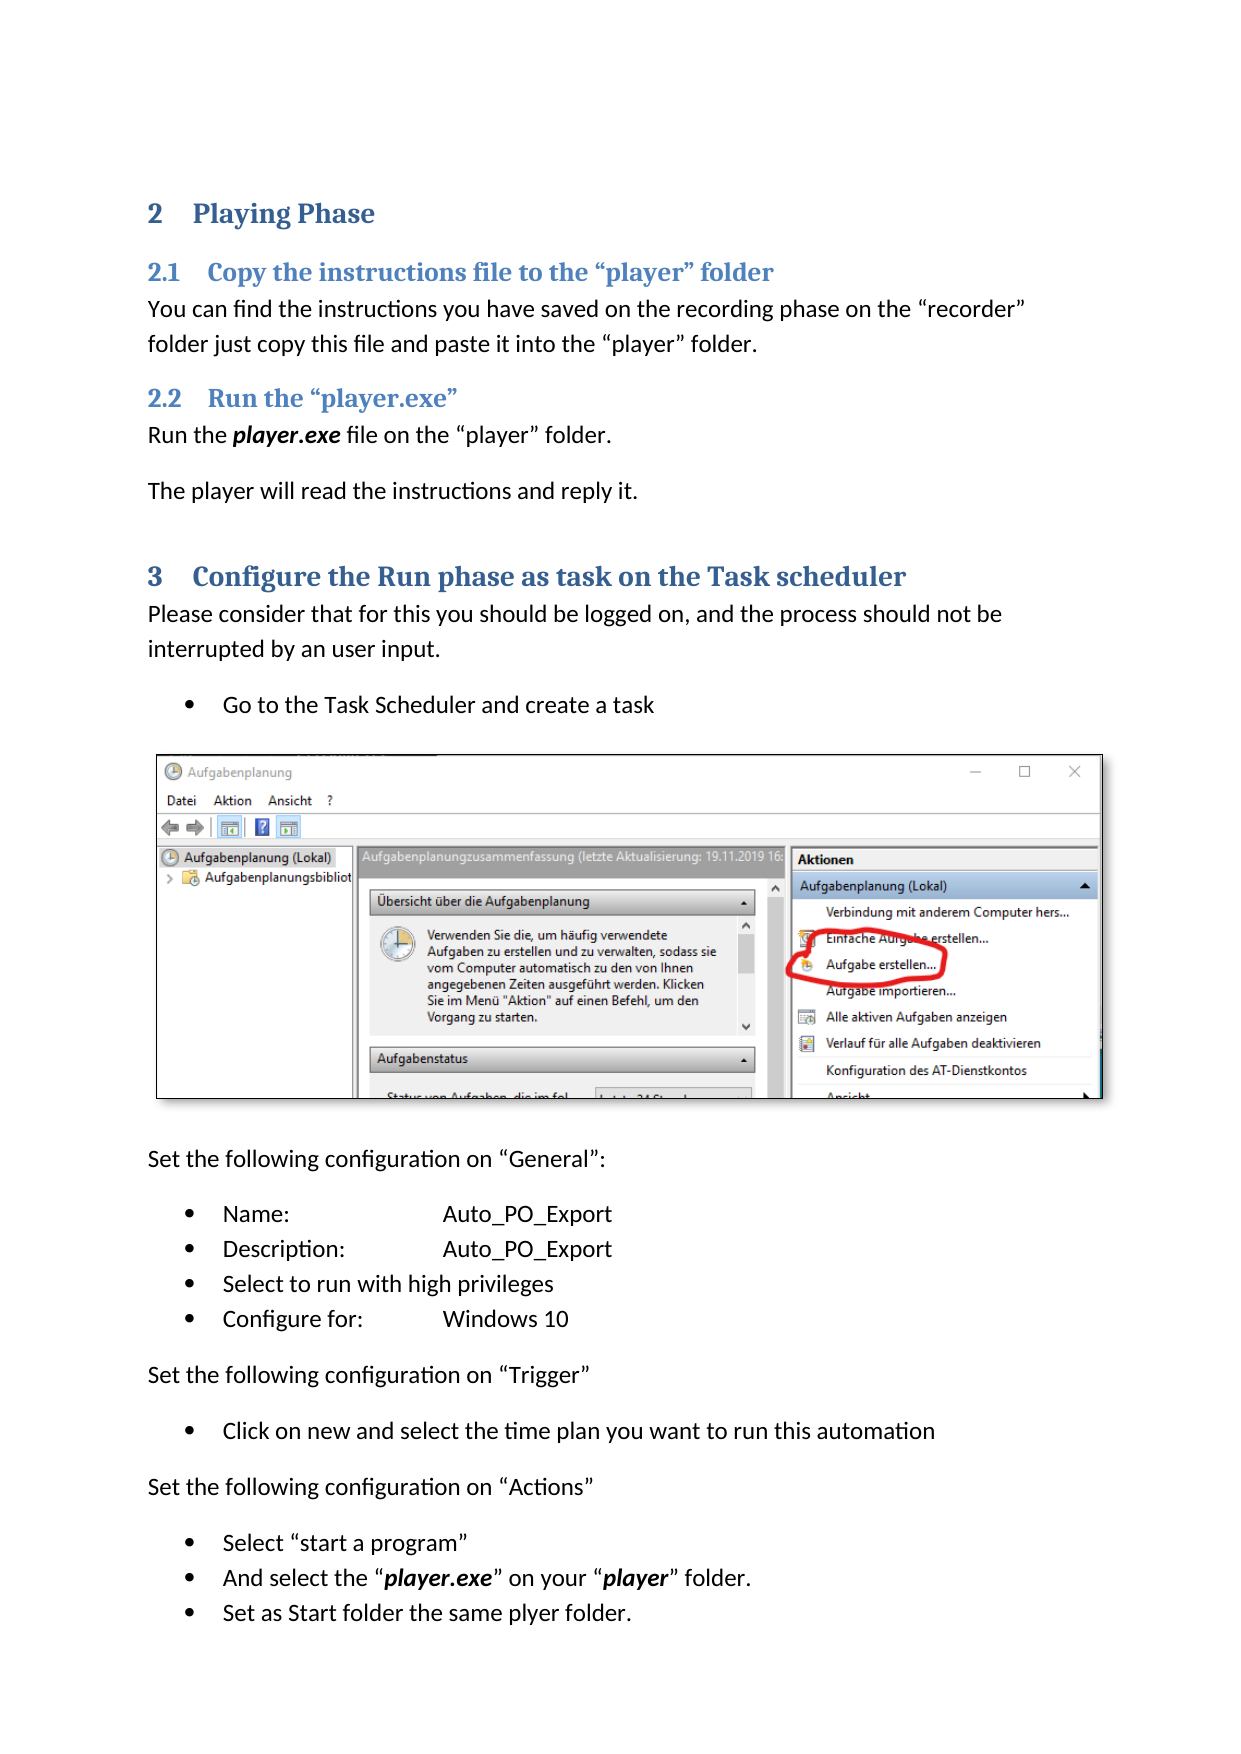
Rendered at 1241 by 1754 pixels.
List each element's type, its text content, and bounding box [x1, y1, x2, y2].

list Set as Start folder the same plyer folder. [185, 1597, 1093, 1627]
list Name: Auto_PO_Export [185, 1198, 1093, 1229]
text Set the following configuration on “Actions” [148, 1471, 1093, 1502]
subtitle Copy the instructions file to the “player” folder [148, 257, 1093, 288]
text Set the following configuration on “General”: [148, 1143, 1093, 1173]
text Set the following configuration on “Trigger” [148, 1359, 1093, 1390]
list Configure for: Windows 10 [185, 1303, 1093, 1334]
subtitle Run the “player.exe” [148, 383, 1093, 415]
picture [157, 755, 1102, 1098]
subtitle Configure the Run phase as task on the Task scheduler [148, 560, 1093, 594]
text You can find the instructions you have saved on the recording phase on the “recorder” folder just copy this file and paste it into the “player” folder. [148, 293, 1093, 358]
list Go to the Task Scheduler and create a task [185, 689, 1093, 720]
subtitle Playing Phase [148, 198, 1093, 231]
text Run the player.exe file on the “player” folder. [148, 419, 1093, 450]
list Select to run with high privileges [185, 1268, 1093, 1299]
list Select “start a program” [185, 1527, 1093, 1557]
text The player will read the instructions and reply it. [148, 475, 1093, 506]
list Click on new and select the time plan you want to run this automation [185, 1415, 1093, 1446]
text Please consider that for this you should be logged on, and the process should not be interrupted by an user input. [148, 599, 1093, 664]
list And select the “player.exe” on your “player” folder. [185, 1562, 1093, 1592]
list Description: Auto_PO_Export [185, 1233, 1093, 1264]
